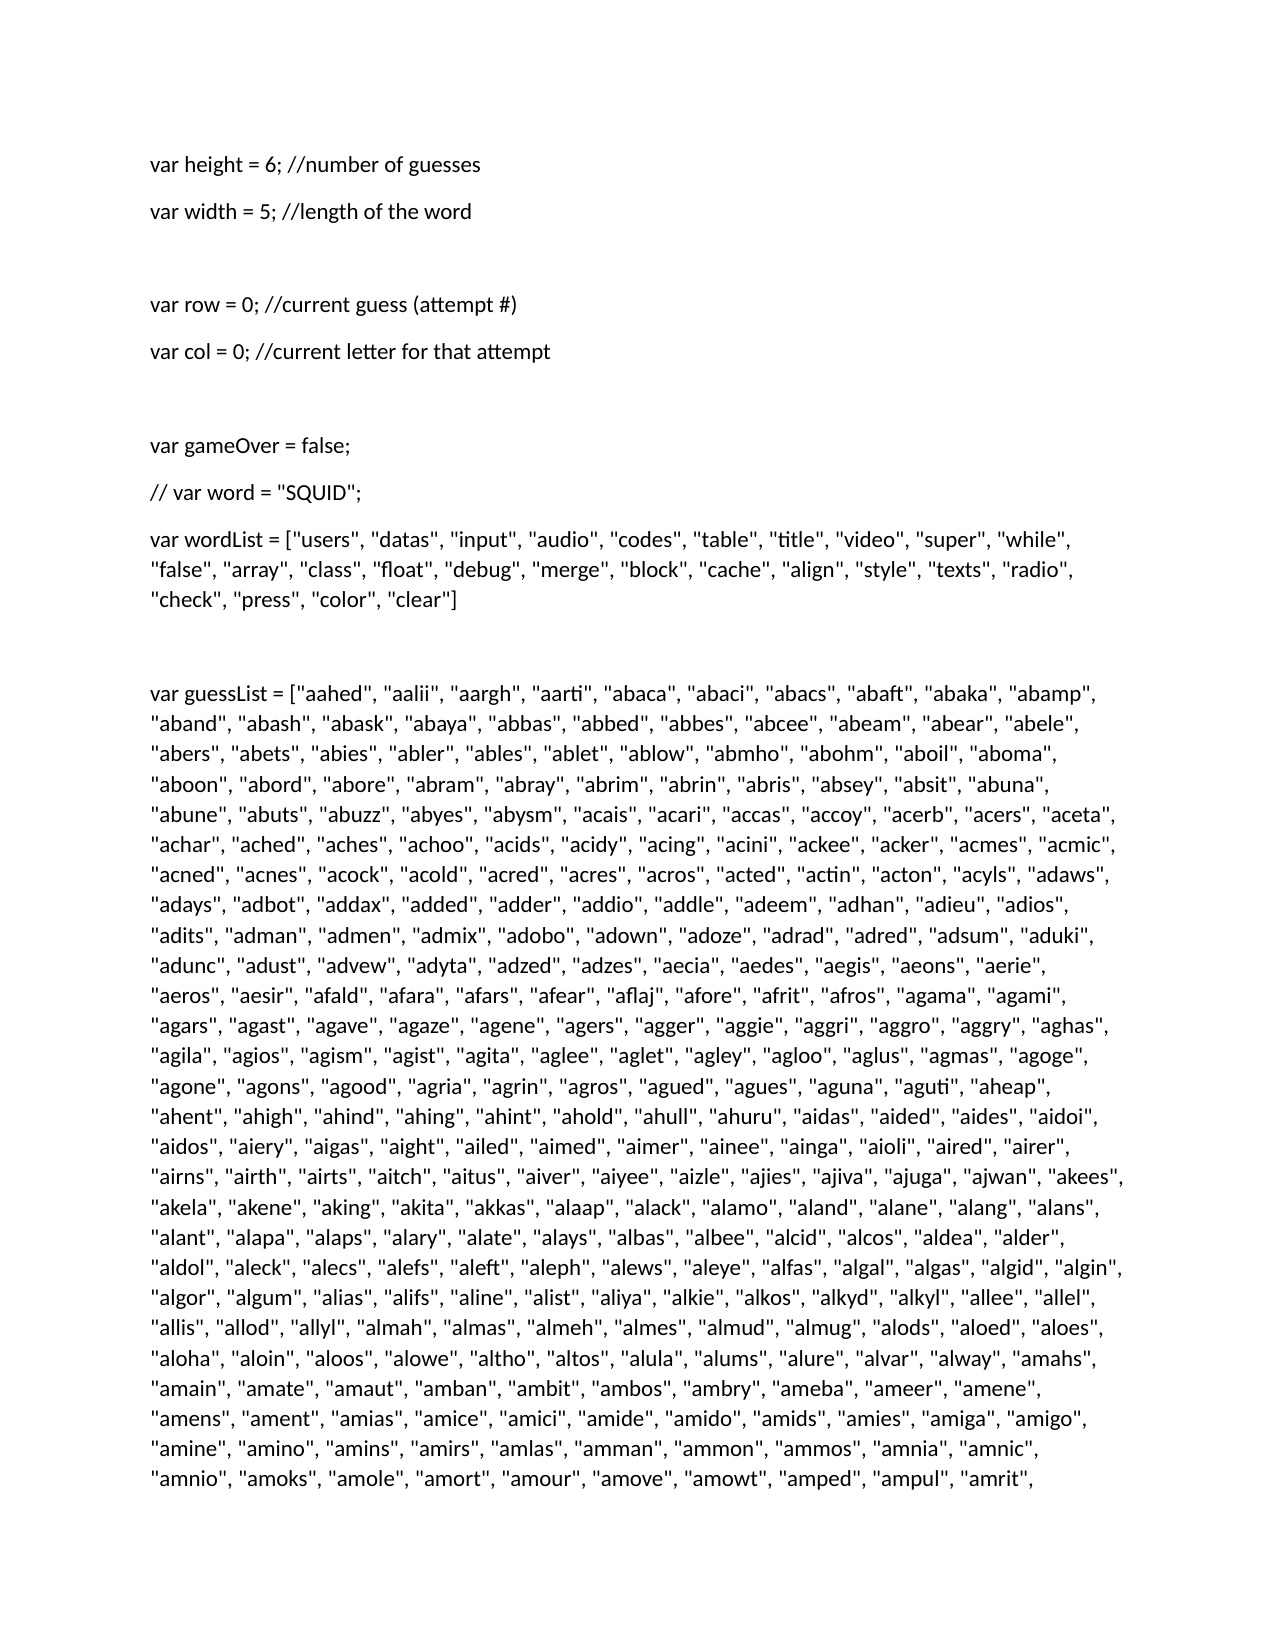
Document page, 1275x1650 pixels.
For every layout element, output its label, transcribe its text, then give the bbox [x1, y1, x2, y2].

text var row = 0; //current guess (attempt #) [150, 291, 1125, 319]
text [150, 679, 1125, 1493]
text var wordList = ["users", "datas", "input", "audio", "codes", "table", "title", "video", "super", "while", "false", "array", "class", "float", "debug", "merge", "block", "cache", "align", "style", "texts", "radio", "check", "press", "color", "clear"] [150, 525, 1125, 613]
text var gameOver = false; [150, 431, 1125, 459]
text var col = 0; //current letter for that attempt [150, 337, 1125, 366]
text var height = 6; //number of guesses [150, 150, 1125, 178]
text // var word = "SQUID"; [150, 478, 1125, 506]
text var width = 5; //length of the word [150, 197, 1125, 225]
